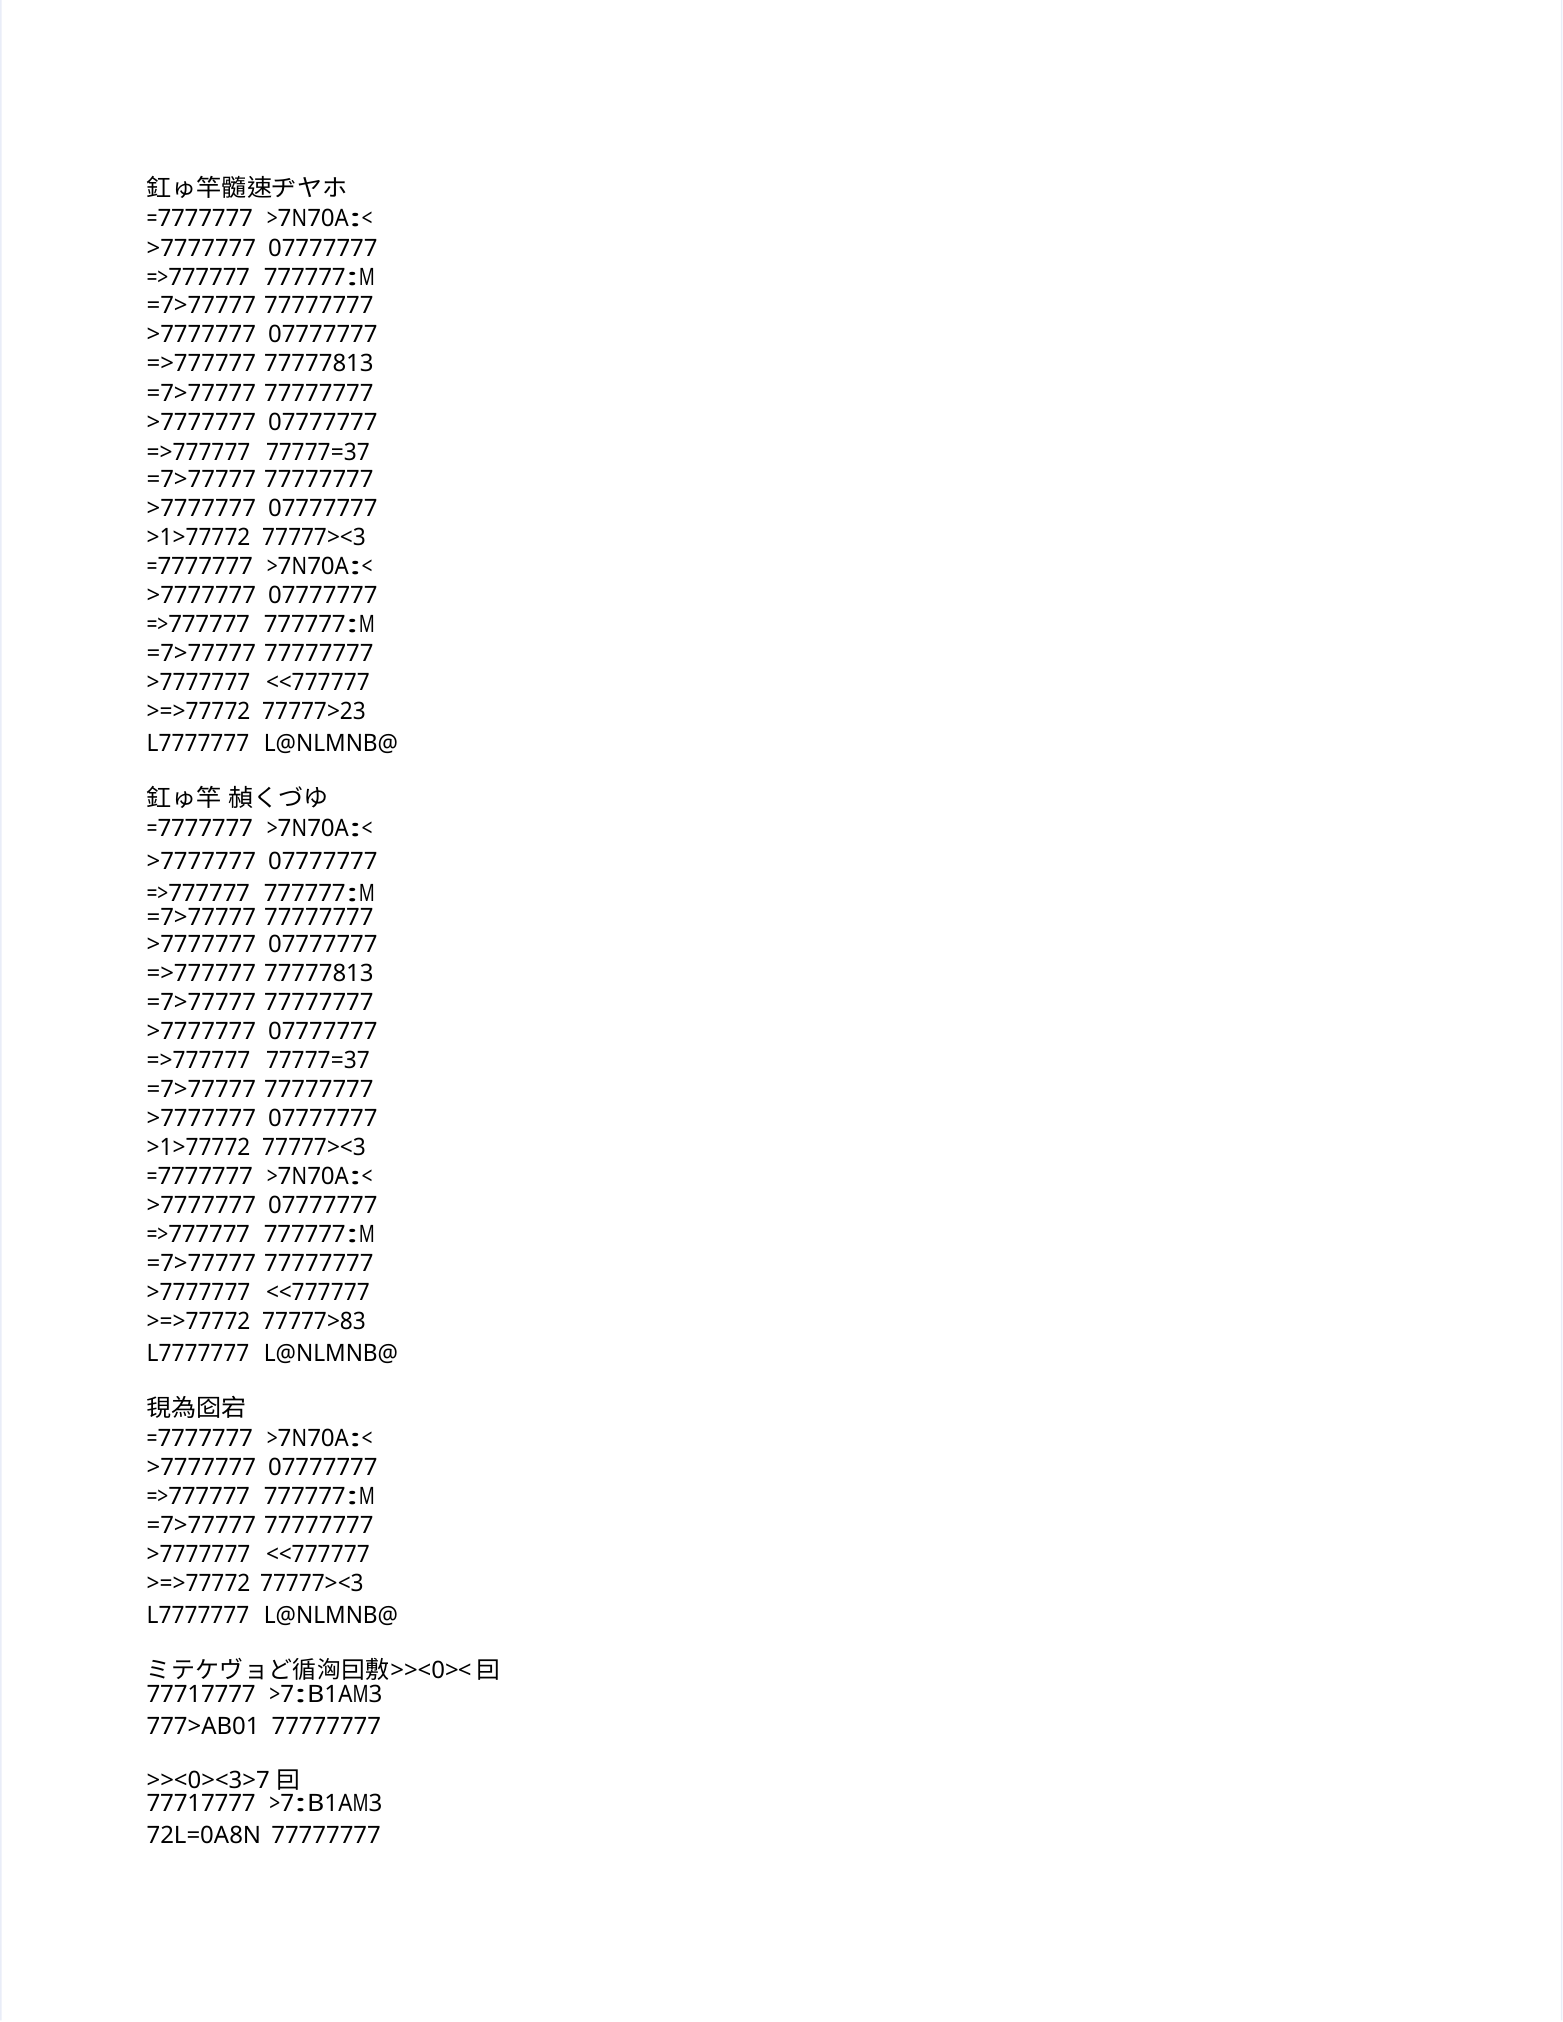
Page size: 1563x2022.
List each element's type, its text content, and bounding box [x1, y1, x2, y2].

text ミテケヴョど循洶囙敷>><0>< 囙77717777 >7:B1AM3 [146, 1658, 530, 1709]
text =7>77777 77777777 [146, 1249, 1339, 1278]
text =>777777 77777=37 [146, 1046, 1339, 1075]
text >7777777 07777777 [146, 843, 1339, 876]
text =7777777 >7N70A:< [146, 552, 1339, 581]
text 72L=0A8N 77777777 [146, 1819, 1339, 1850]
text >7777777 07777777 [146, 320, 1339, 349]
text 釭ゅ竿 赬くづゆ [146, 783, 1339, 812]
text 777>AB01 77777777 [146, 1709, 1339, 1741]
text >7777777 <<777777 [146, 667, 1339, 696]
text >1>77772 77777><3 [146, 1133, 1339, 1162]
text =>777777 777777:M [146, 1219, 1339, 1249]
text >7777777 07777777 [146, 1191, 1339, 1219]
text =7>77777 77777777 [146, 638, 1339, 667]
text =>777777 777777:M [146, 262, 1339, 291]
text >7777777 07777777 [146, 407, 1339, 437]
text =7777777 >7N70A:< [146, 812, 1339, 843]
text >=>77772 77777>83 [146, 1307, 1339, 1336]
text =7>77777 77777777 [146, 291, 1339, 320]
text L7777777 L@NLMNB@ [146, 1336, 1339, 1368]
text L7777777 L@NLMNB@ [146, 725, 1339, 758]
text >7777777 07777777 [146, 1452, 1339, 1481]
text =7>77777 77777777 [146, 906, 1339, 930]
text >7777777 <<777777 [146, 1278, 1339, 1307]
text =>777777 777777:M [146, 879, 1339, 906]
text >7777777 07777777 [146, 930, 1339, 959]
text =>777777 77777813 [146, 959, 1339, 988]
text 覒為囵宕 [146, 1393, 1339, 1422]
text =7777777 >7N70A:< [146, 1162, 1339, 1191]
text >7777777 07777777 [146, 581, 1339, 609]
text =7>77777 77777777 [146, 988, 1339, 1017]
text >7777777 07777777 [146, 233, 1339, 262]
text >7777777 07777777 [146, 1104, 1339, 1133]
text >7777777 07777777 [146, 1017, 1339, 1046]
text =7>77777 77777777 [146, 378, 1339, 407]
text L7777777 L@NLMNB@ [146, 1597, 1339, 1630]
text =7>77777 77777777 [146, 1510, 1339, 1539]
text =7>77777 77777777 [146, 1075, 1339, 1104]
text >1>77772 77777><3 [146, 522, 1339, 552]
text =>777777 777777:M [146, 609, 1339, 638]
text >=>77772 77777>23 [146, 696, 1339, 725]
text >7777777 07777777 [146, 493, 1339, 522]
text =>777777 77777813 [146, 349, 1339, 378]
text 釭ゅ竿髓速ヂヤホ [146, 173, 1339, 202]
text =>777777 777777:M [146, 1481, 1339, 1510]
text >=>77772 77777><3 [146, 1568, 1339, 1597]
text >><0><3>7 囙77717777 >7:B1AM3 [146, 1768, 407, 1819]
text =>777777 77777=37 [146, 437, 1339, 466]
text >7777777 <<777777 [146, 1539, 1339, 1568]
text =7777777 >7N70A:< [146, 1422, 1339, 1452]
text =7>77777 77777777 [146, 466, 1339, 493]
text =7777777 >7N70A:< [146, 202, 1339, 233]
